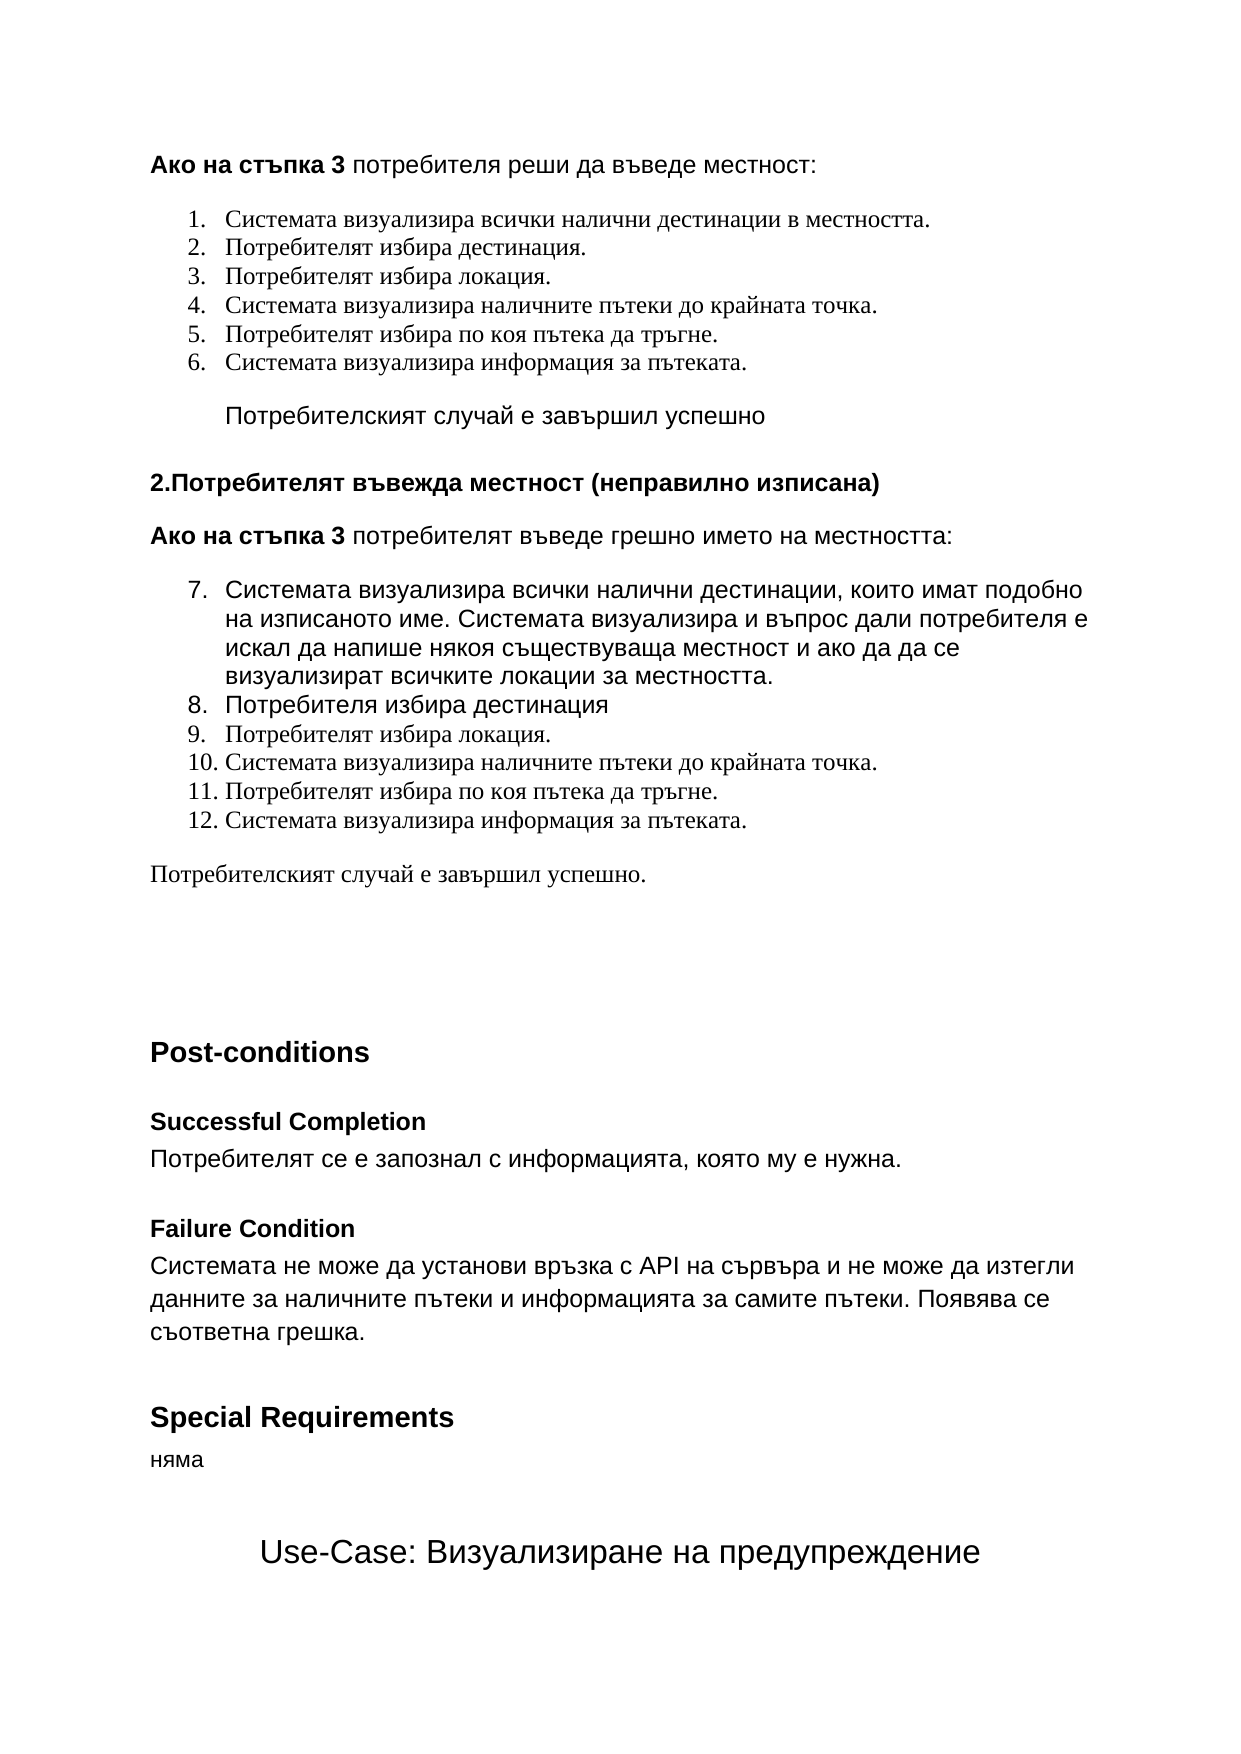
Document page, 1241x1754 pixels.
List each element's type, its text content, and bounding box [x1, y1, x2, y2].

text Use-Case: Визуализиране на предупреждение [150, 1532, 1090, 1570]
subtitle 2.Потребителят въвежда местност (неправилно изписана) [150, 467, 1090, 496]
list Потребителят избира локация. [187, 261, 1090, 290]
text Ако на стъпка 3 потребителя реши да въведе местност: [150, 150, 1090, 179]
subtitle Successful Completion [150, 1106, 1090, 1135]
list Потребителят избира по коя пътека да тръгне. [187, 319, 1090, 347]
list Потребителят избира локация. [187, 719, 1090, 747]
text Потребителският случай е завършил успешно [150, 401, 1090, 430]
list Системата визуализира наличните пътеки до крайната точка. [187, 290, 1090, 319]
text Системата не може да установи връзка с API на сървъра и не може да изтегли данните за наличните пътеки и информацията за самите пътеки. Появява се съответна грешка. [150, 1251, 1090, 1346]
text Ако на стъпка 3 потребителят въведе грешно името на местността: [150, 521, 1090, 550]
list Потребителят избира дестинация. [187, 232, 1090, 261]
list Системата визуализира информация за пътеката. [187, 347, 1090, 376]
list Системата визуализира информация за пътеката. [187, 805, 1090, 834]
subtitle Failure Condition [150, 1214, 1090, 1243]
list Потребителя избира дестинация [187, 690, 1090, 719]
text Потребителският случай е завършил успешно. [150, 859, 1090, 887]
list Системата визуализира наличните пътеки до крайната точка. [187, 747, 1090, 776]
text Потребителят се е запознал с информацията, която му е нужна. [150, 1143, 1090, 1172]
text няма [150, 1446, 1090, 1473]
list Системата визуализира всички налични дестинации, които имат подобно на изписаното име. Системата визуализира и въпрос дали потребителя е искал да напише някоя съществуваща местност и ако да да се визуализират всичките локации за местността. [187, 575, 1090, 690]
subtitle Post-conditions [150, 1035, 1090, 1069]
list Потребителят избира по коя пътека да тръгне. [187, 776, 1090, 805]
subtitle Special Requirements [150, 1400, 1090, 1434]
list Системата визуализира всички налични дестинации в местността. [187, 204, 1090, 232]
